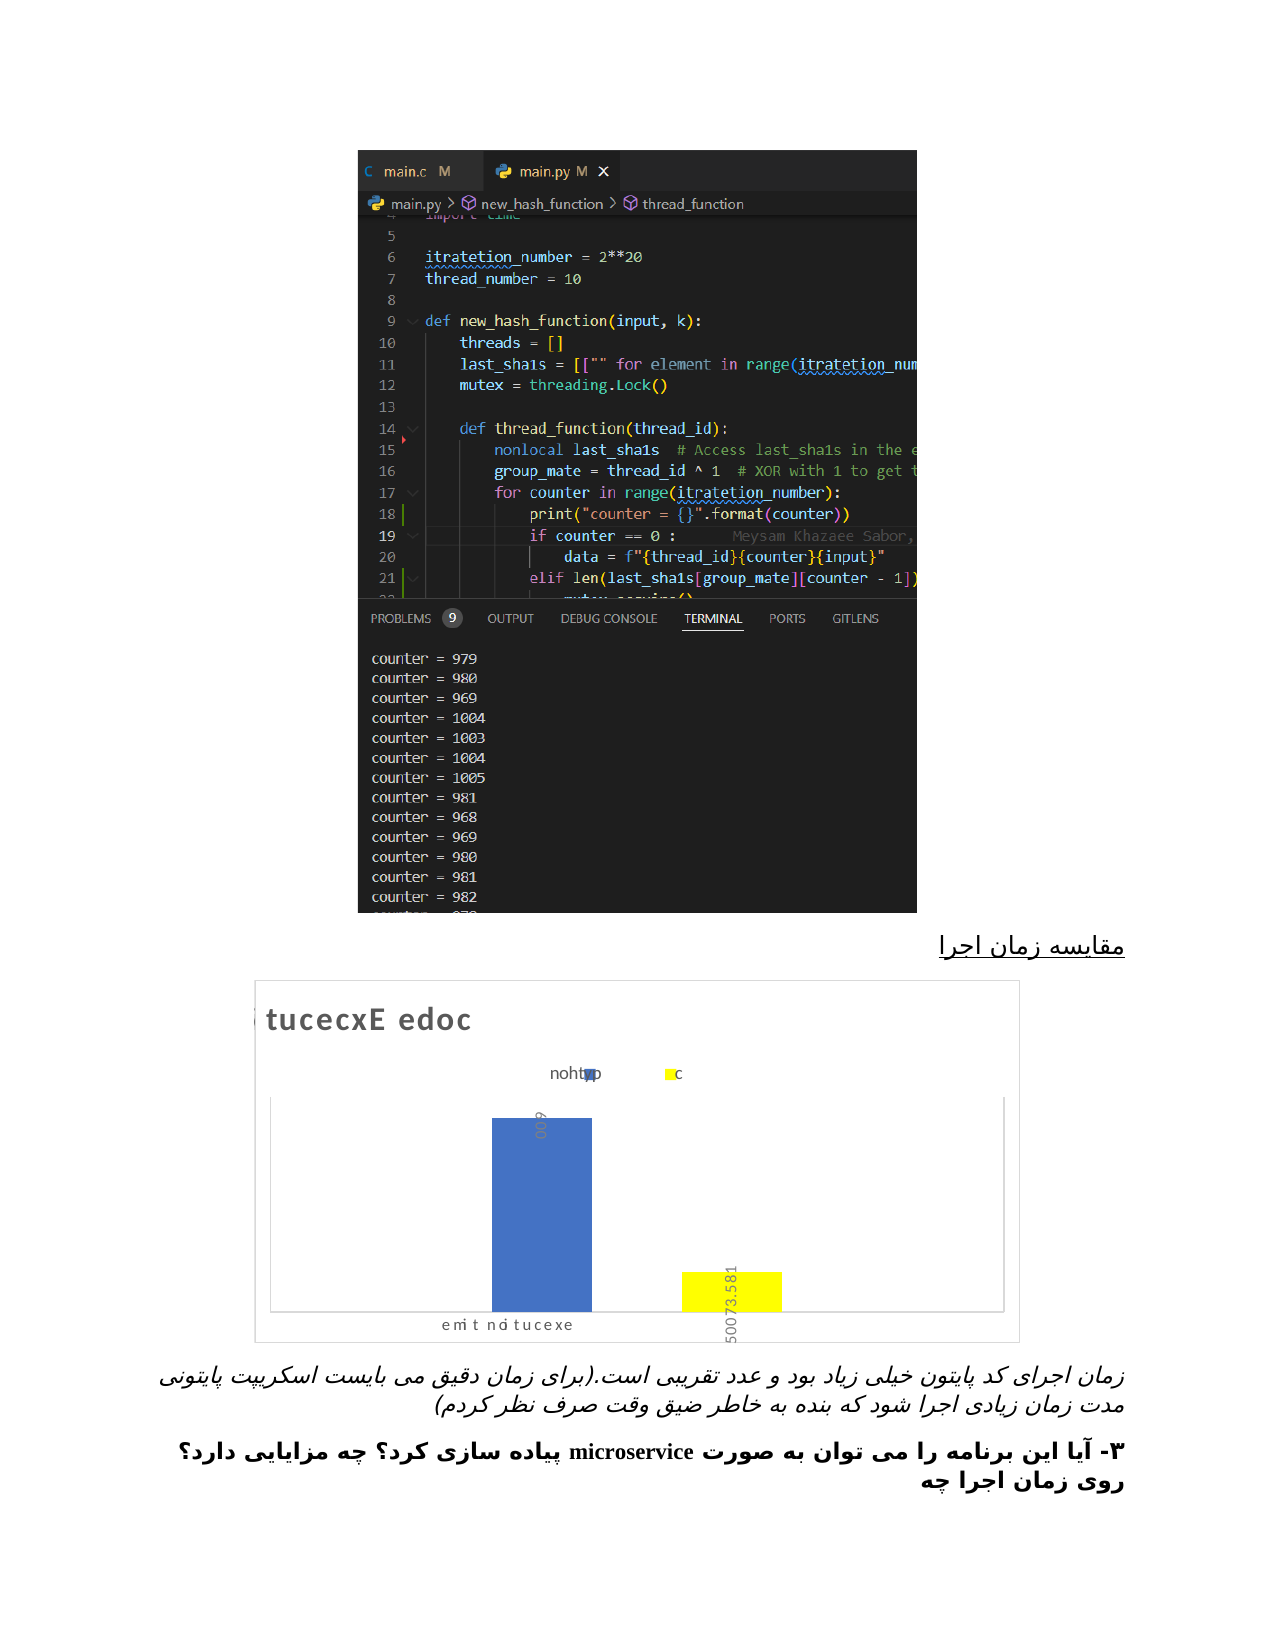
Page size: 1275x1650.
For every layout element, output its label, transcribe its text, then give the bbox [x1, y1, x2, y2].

text زمان اجرای کد پایتون خیلی زیاد بود و عدد تقریبی است.(برای زمان دقیق می بایست اسکریپت پایتونی مدت زمان زیادی اجرا شود که بنده به خاطر ضیق وقت صرف نظر کردم) [150, 1362, 1125, 1418]
text ٣- آیا این برنامه را مى توان به صورت microservice پياده سازی كرد؟ چه مزایایی دارد؟ روی زمان اجرا چه [150, 1436, 1125, 1494]
text مقایسه زمان اجرا [150, 932, 1125, 961]
picture [357, 150, 917, 913]
